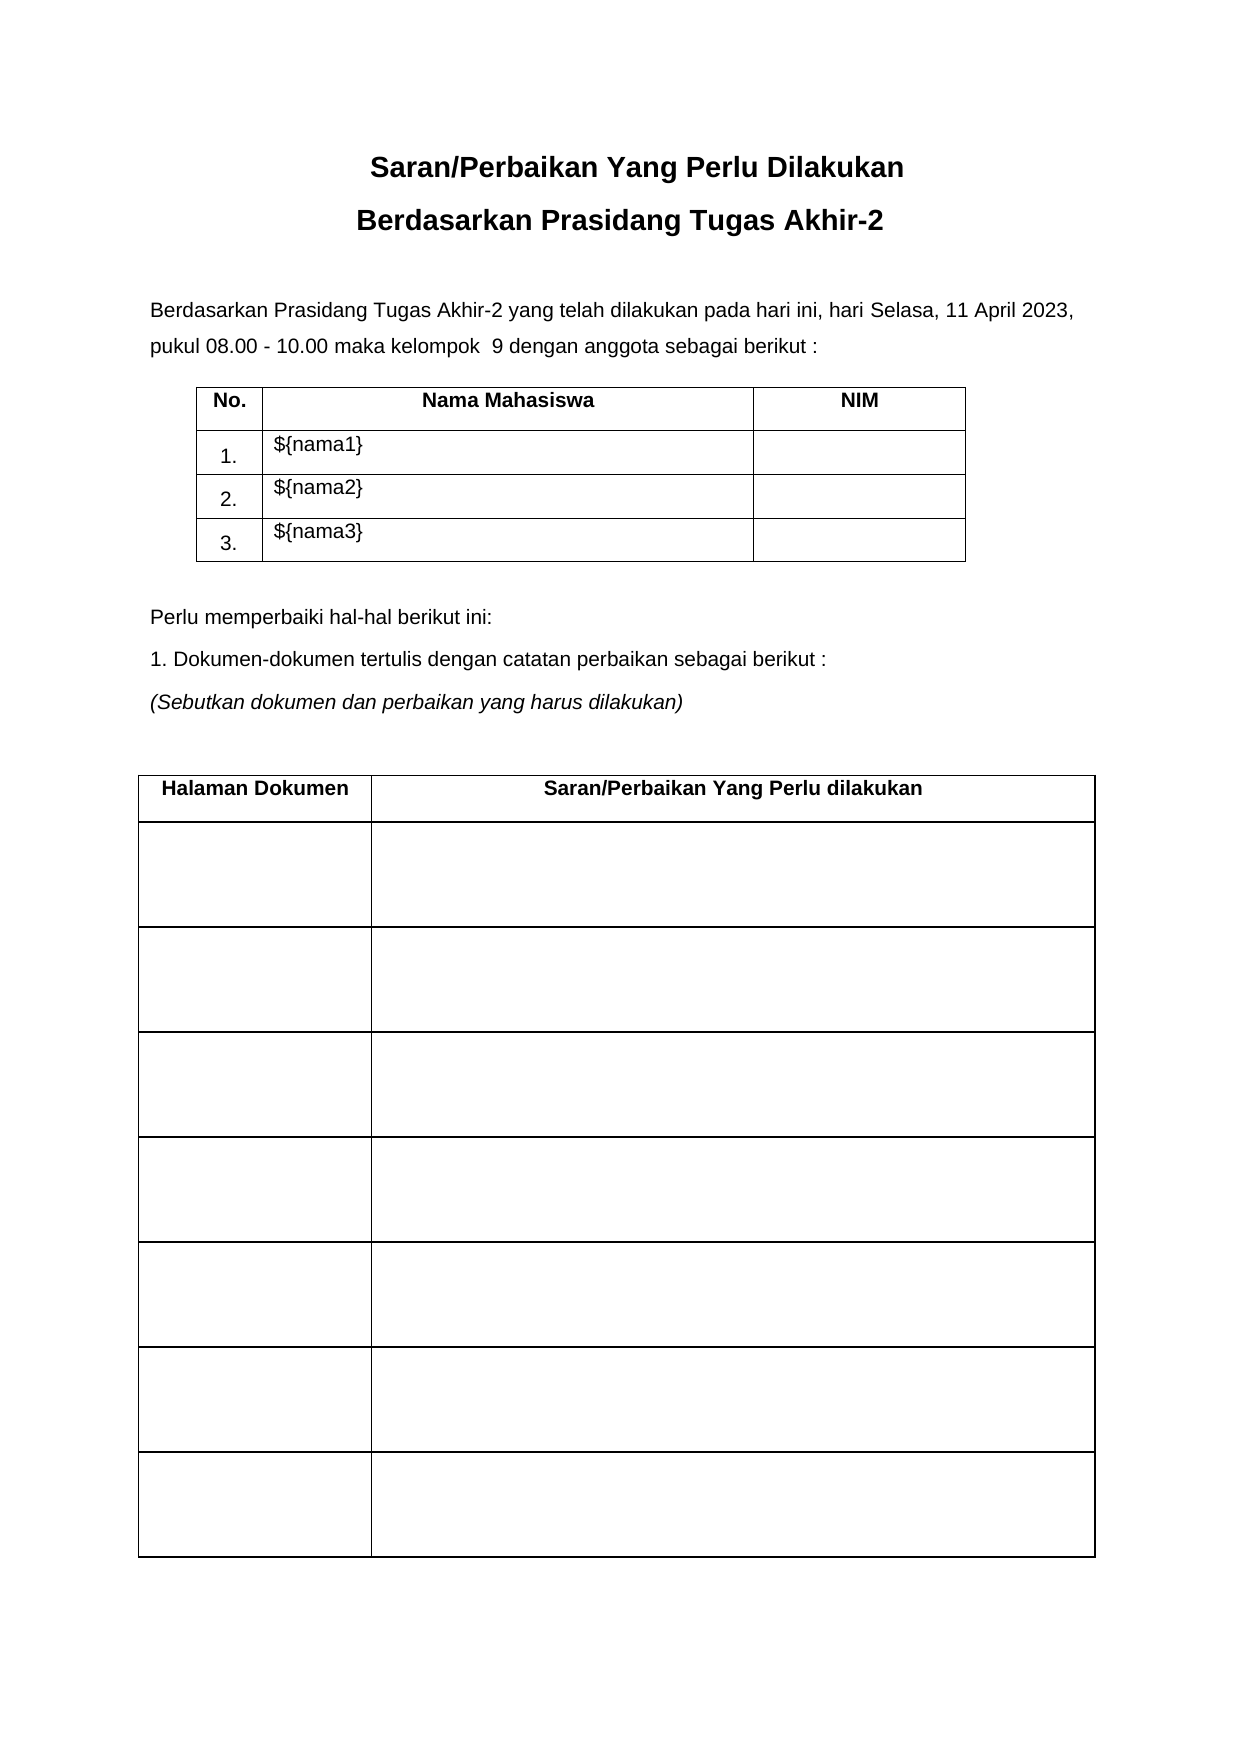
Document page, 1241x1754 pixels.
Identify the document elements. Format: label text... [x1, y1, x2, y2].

table_cell [139, 1348, 371, 1451]
table_cell ${nama3} [263, 519, 753, 561]
table_cell [754, 519, 965, 561]
text Saran/Perbaikan Yang Perlu Dilakukan [150, 150, 1090, 183]
table_cell [372, 1033, 1094, 1136]
table_cell [197, 519, 262, 561]
text (Sebutkan dokumen dan perbaikan yang harus dilakukan) [150, 689, 1090, 713]
table_cell ${nama2} [263, 475, 753, 517]
text Perlu memperbaiki hal-hal berikut ini: [150, 604, 1090, 628]
table_cell [754, 431, 965, 474]
table_cell [139, 1453, 371, 1556]
table_header Saran/Perbaikan Yang Perlu dilakukan [372, 776, 1094, 821]
table_cell [372, 928, 1094, 1031]
table_cell [372, 1348, 1094, 1451]
table_cell [139, 1243, 371, 1346]
table_cell [197, 475, 262, 517]
table_header Halaman Dokumen [139, 776, 371, 821]
text Berdasarkan Prasidang Tugas Akhir-2 yang telah dilakukan pada hari ini, hari Selasa, 11 April 2023, pukul 08.00 - 10.00 maka kelompok 9 dengan anggota sebagai berikut : [150, 298, 1090, 358]
text Berdasarkan Prasidang Tugas Akhir-2 [150, 203, 1090, 236]
table_cell ${nama1} [263, 431, 753, 474]
table_cell [372, 1243, 1094, 1346]
table_cell [372, 823, 1094, 926]
table_cell [139, 1033, 371, 1136]
table_cell [372, 1453, 1094, 1556]
table_cell [197, 431, 262, 474]
table_cell [139, 928, 371, 1031]
table_header Nama Mahasiswa [263, 388, 753, 430]
table_cell [139, 823, 371, 926]
text 1. Dokumen-dokumen tertulis dengan catatan perbaikan sebagai berikut : [150, 647, 1090, 671]
table_header NIM [754, 388, 965, 430]
table_header No. [197, 388, 262, 430]
table_cell [754, 475, 965, 517]
table_cell [139, 1138, 371, 1241]
table_cell [372, 1138, 1094, 1241]
